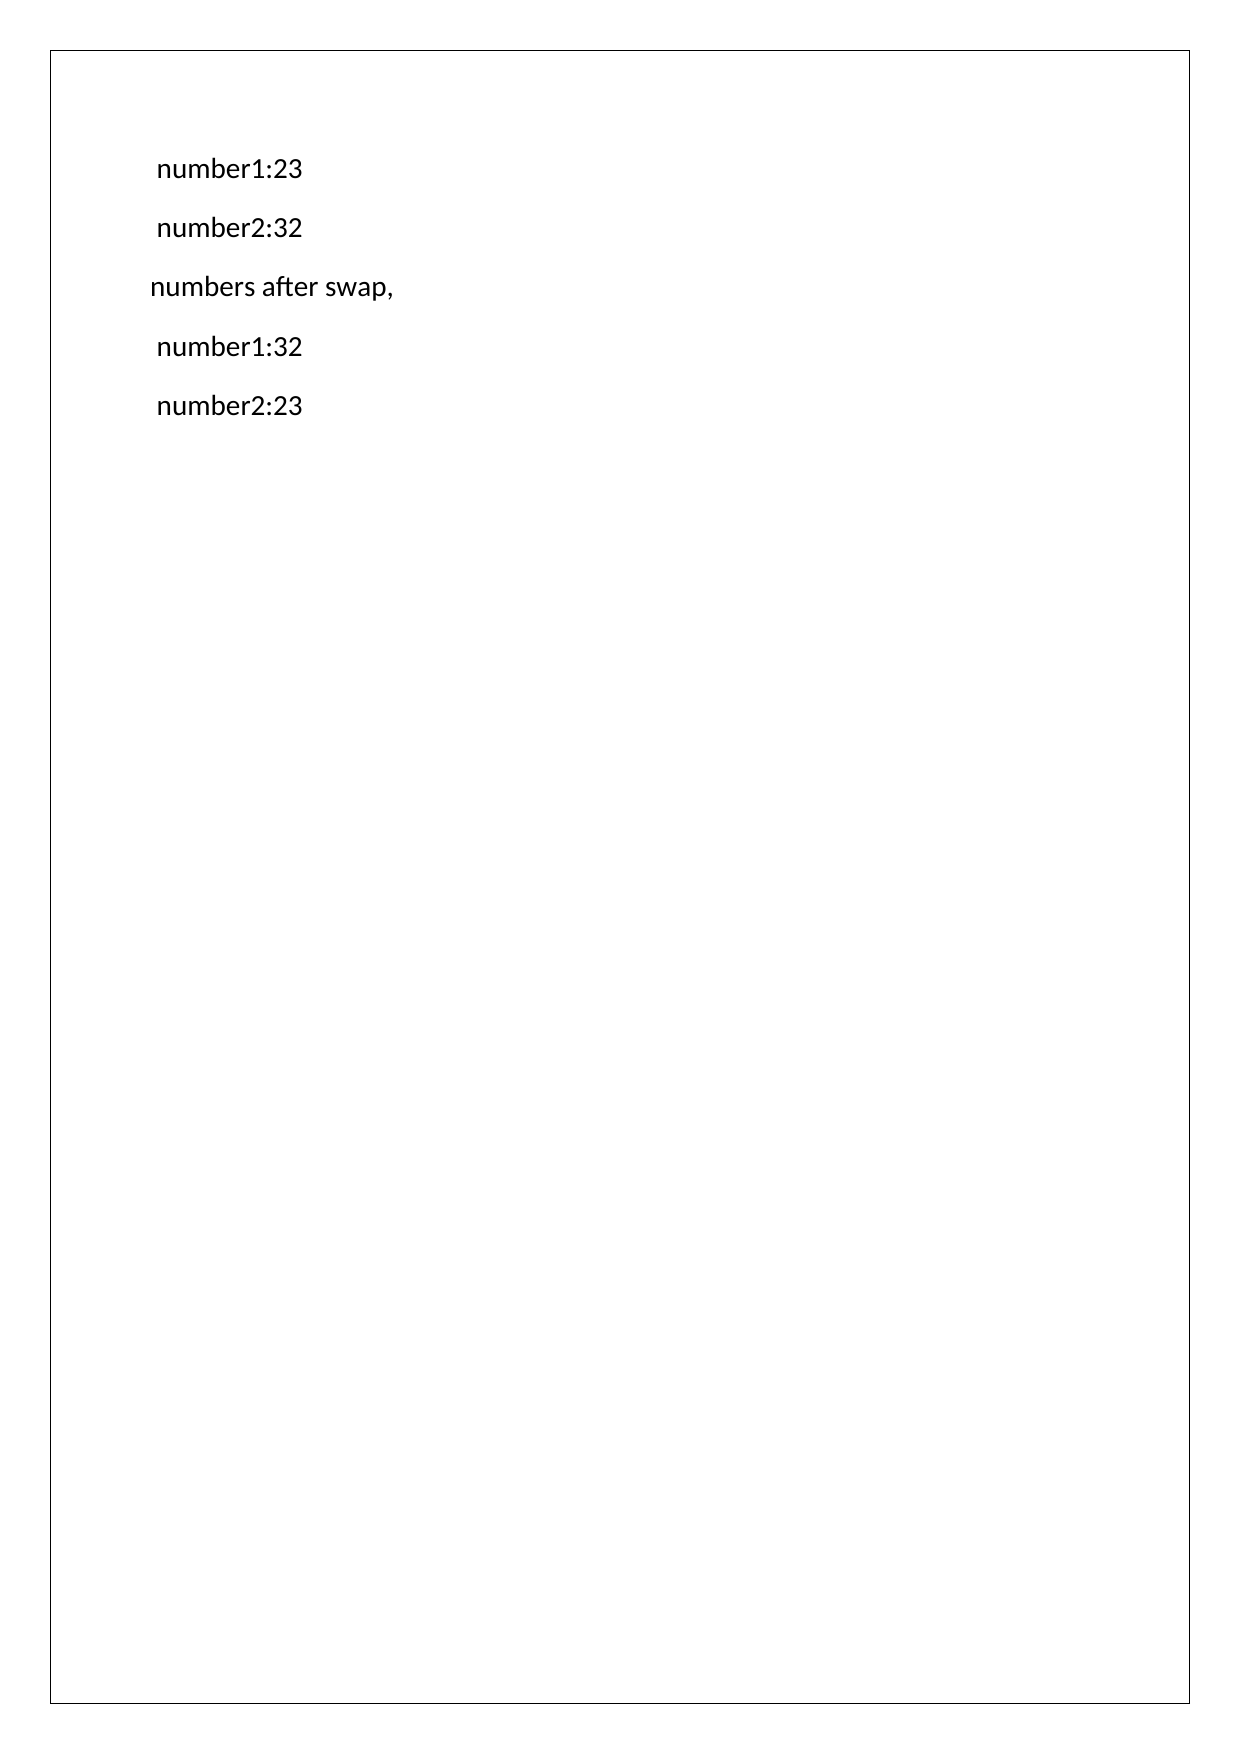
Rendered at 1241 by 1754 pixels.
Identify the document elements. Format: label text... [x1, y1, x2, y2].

text number2:32 [150, 209, 1090, 245]
text numbers after swap, [150, 268, 1090, 304]
text number2:23 [150, 387, 1090, 423]
text number1:32 [150, 328, 1090, 363]
text number1:23 [150, 150, 1090, 186]
